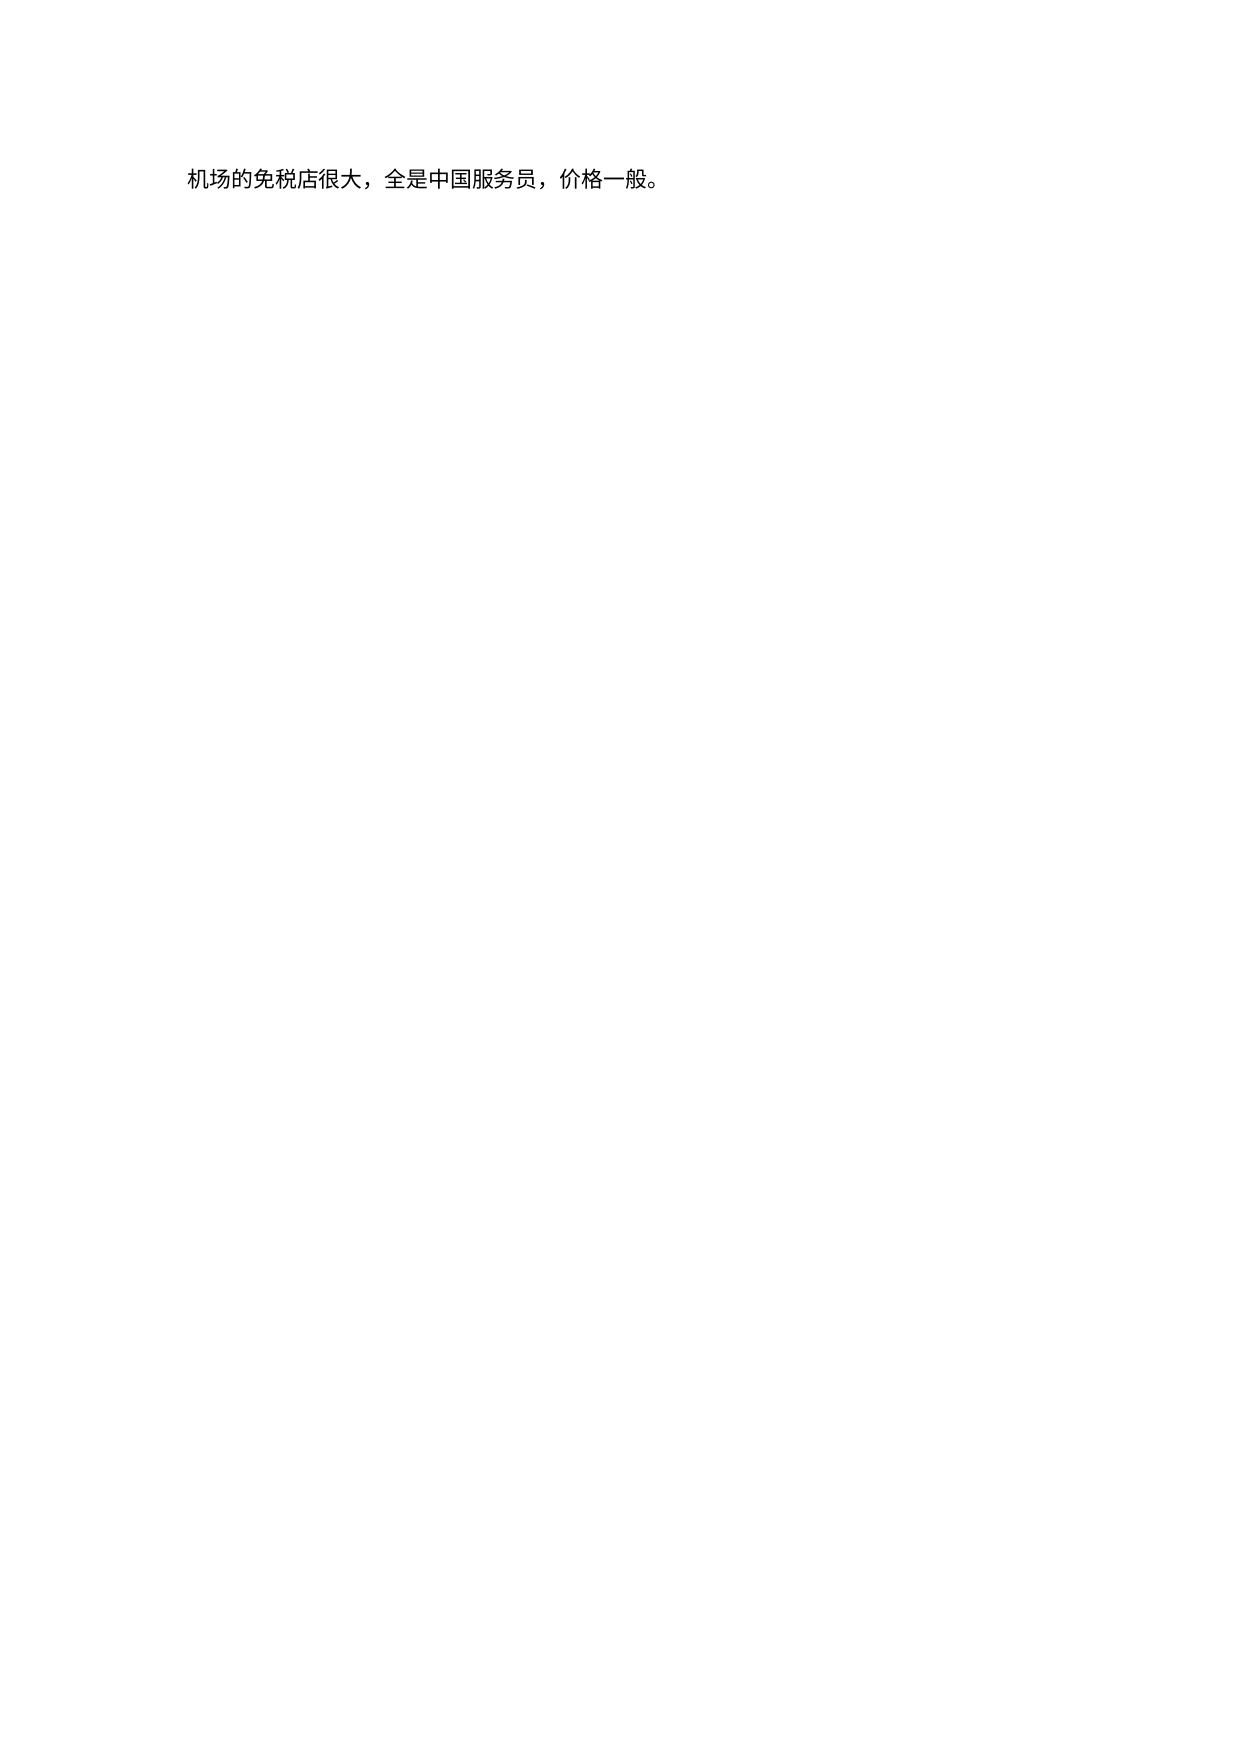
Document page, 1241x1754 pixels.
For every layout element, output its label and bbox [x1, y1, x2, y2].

text [187, 162, 1053, 194]
